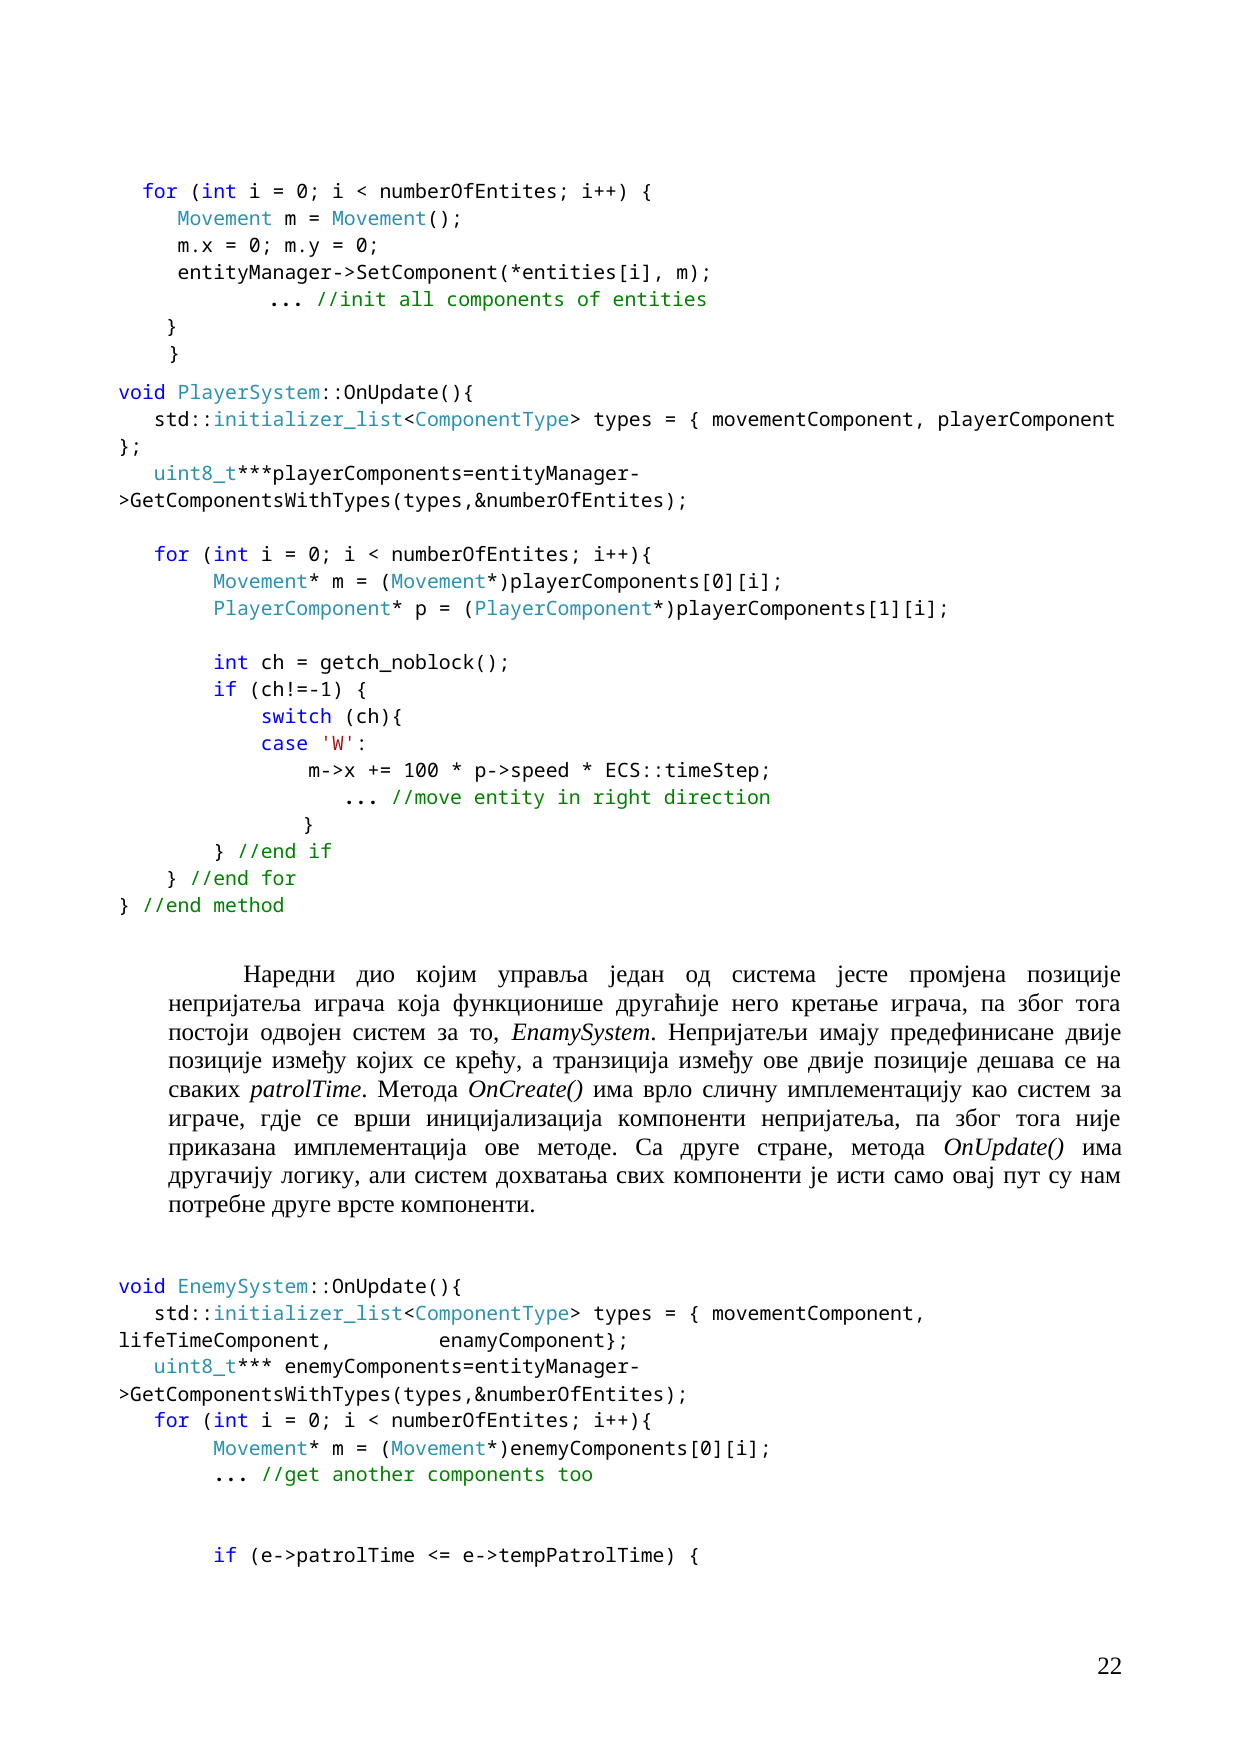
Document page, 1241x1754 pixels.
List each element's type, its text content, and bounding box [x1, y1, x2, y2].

text void EnemySystem::OnUpdate(){ [118, 1272, 1122, 1299]
text } //end if [118, 837, 1122, 864]
text if (e->patrolTime <= e->tempPatrolTime) { [118, 1542, 1122, 1569]
text ... //get another components too [118, 1461, 1122, 1488]
text } [168, 339, 1122, 366]
text std::initializer_list<ComponentType> types = { movementComponent, lifeTimeComponent, enamyComponent}; [118, 1299, 1122, 1353]
text uint8_t*** enemyComponents=entityManager->GetComponentsWithTypes(types,&numberOfEntites); [118, 1353, 1122, 1407]
text entityManager->SetComponent(*entities[i], m); [118, 258, 1122, 285]
text if (ch!=-1) { [118, 675, 1122, 702]
text } [118, 312, 1122, 339]
text } //end for [118, 864, 1122, 891]
text switch (ch){ [118, 702, 1122, 729]
text ... //move entity in right direction [118, 783, 1122, 810]
text std::initializer_list<ComponentType> types = { movementComponent, playerComponent }; [118, 406, 1122, 459]
text int ch = getch_noblock(); [118, 648, 1122, 675]
text } //end method [118, 891, 1122, 918]
text PlayerComponent* p = (PlayerComponent*)playerComponents[1][i]; [118, 594, 1122, 621]
text Movement* m = (Movement*)enemyComponents[0][i]; [118, 1434, 1122, 1461]
text void PlayerSystem::OnUpdate(){ [118, 378, 1122, 406]
text uint8_t***playerComponents=entityManager->GetComponentsWithTypes(types,&numberOfEntites); [118, 459, 1122, 513]
text m->x += 100 * p->speed * ECS::timeStep; [118, 756, 1122, 783]
text } [168, 810, 1122, 837]
text m.x = 0; m.y = 0; [118, 231, 1122, 258]
text for (int i = 0; i < numberOfEntites; i++){ [118, 540, 1122, 567]
text for (int i = 0; i < numberOfEntites; i++) { [118, 177, 1122, 204]
text case 'W': [118, 729, 1122, 756]
text Movement* m = (Movement*)playerComponents[0][i]; [118, 567, 1122, 594]
text Наредни дио којим управља један од система јесте промјена позиције непријатеља играча која функционише другаћије него кретање играча, па због тога постоји одвојен систем за то, EnamySystem. Непријатељи имају предефинисане двије позиције између којих се крећу, а транзиција између ове двије позиције дешава се на сваких patrolTime. Метода OnCreate() има врло сличну имплементацију као систем за играче, гдје се врши иницијализација компоненти непријатеља, па због тога није приказана имплементација ове методе. Са друге стране, метода OnUpdate() има другачију логику, али систем дохватања свих компоненти је исти само овај пут су нам потребне друге врсте компоненти. [168, 959, 1122, 1218]
text Movement m = Movement(); [118, 204, 1122, 231]
text for (int i = 0; i < numberOfEntites; i++){ [118, 1407, 1122, 1434]
text ... //init all components of entities [193, 285, 1122, 312]
